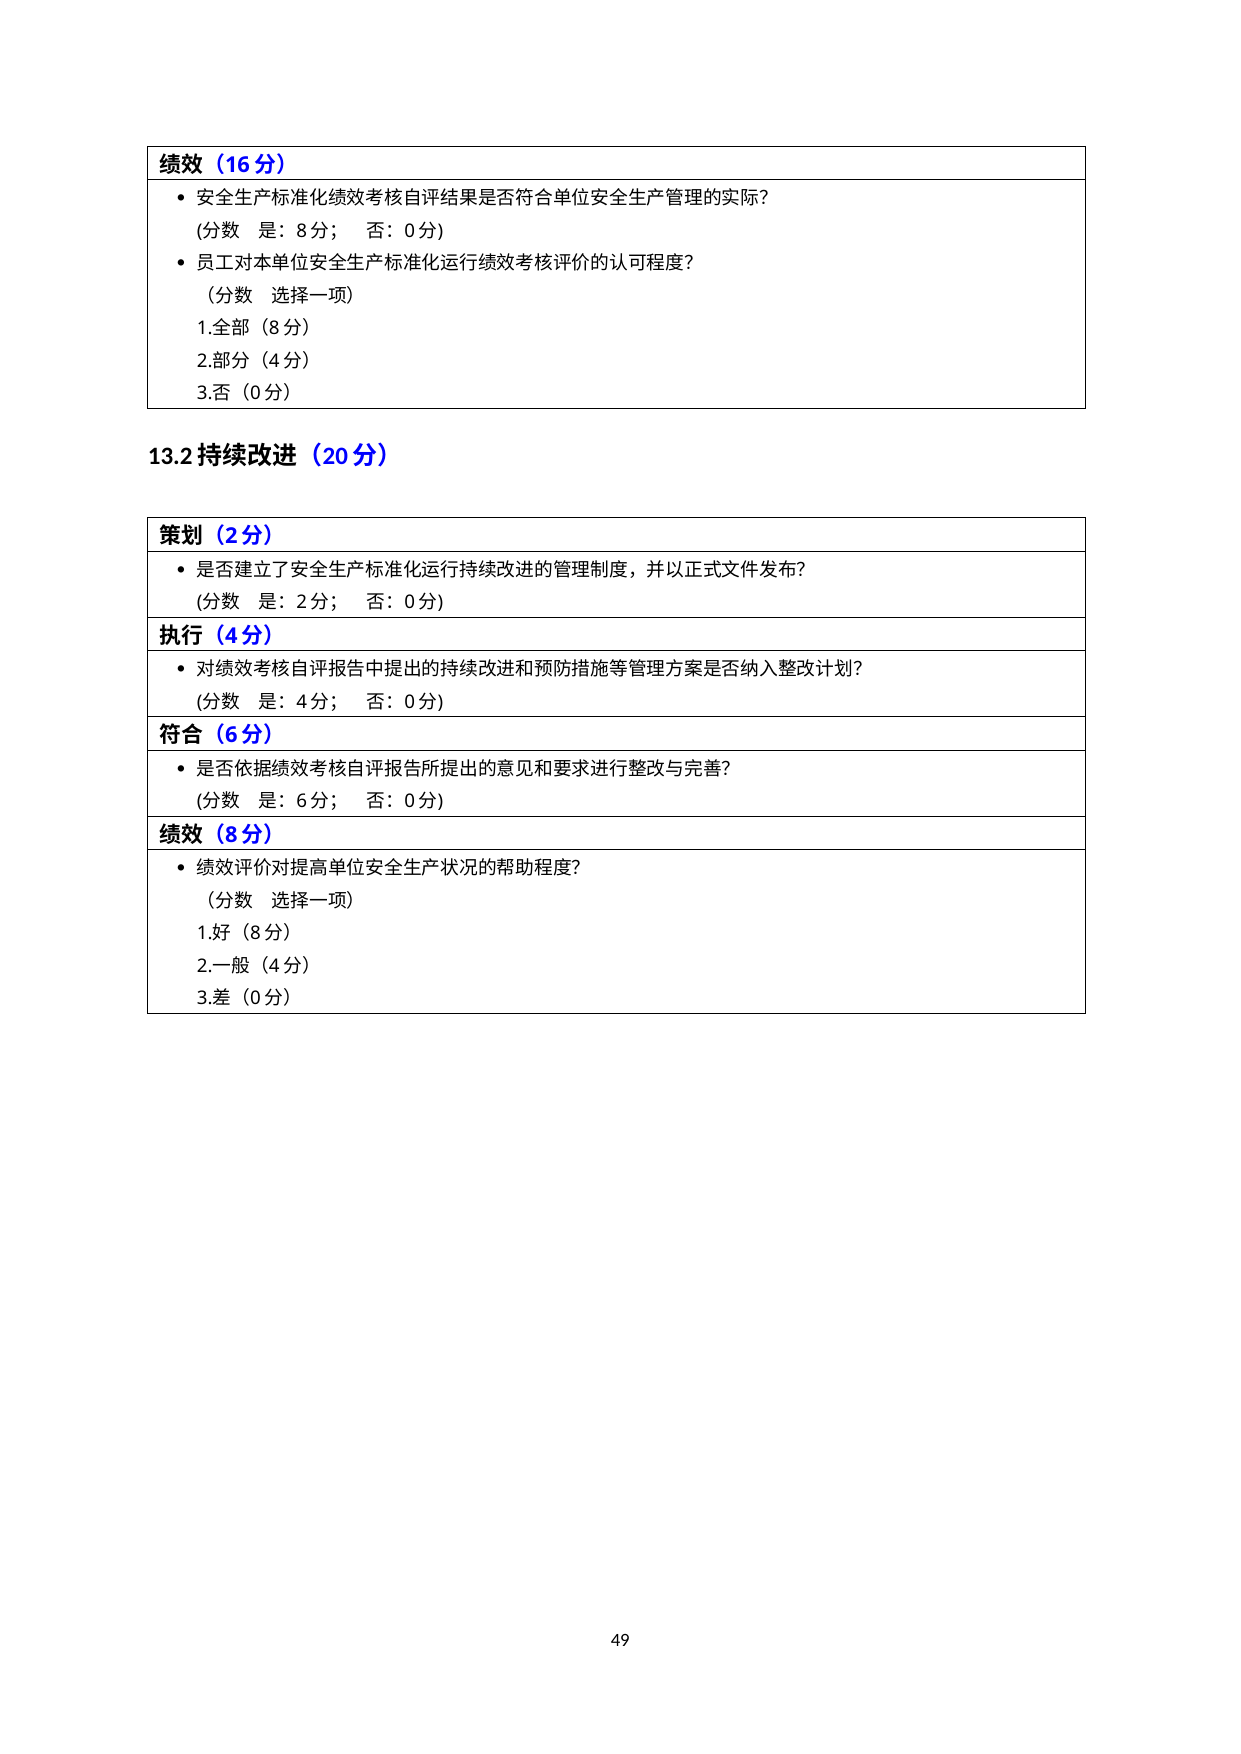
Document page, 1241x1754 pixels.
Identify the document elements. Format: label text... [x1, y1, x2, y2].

text 13.2持续改进（20分） [148, 421, 1092, 486]
table_cell 安全生产标准化绩效考核自评结果是否符合单位安全生产管理的实际？ (分数 是：8分； 否：0分) 员工对本单位安全生产标准化运行绩效考核评价的认可程度？ （分数 选择一项） 1.全部（8分） 2.部分（4分） 3.否（0分） [148, 180, 1085, 408]
table_cell 是否建立了安全生产标准化运行持续改进的管理制度，并以正式文件发布？ (分数 是：2分； 否：0分) [148, 552, 1085, 617]
table_cell 对绩效考核自评报告中提出的持续改进和预防措施等管理方案是否纳入整改计划？ (分数 是：4分； 否：0分) [148, 651, 1085, 716]
table_cell 绩效评价对提高单位安全生产状况的帮助程度？ （分数 选择一项） 1.好（8分） 2.一般（4分） 3.差（0分） [148, 850, 1085, 1013]
table_cell 绩效（16分） [148, 147, 1085, 179]
table_cell 符合（6分） [148, 717, 1085, 750]
table_cell 绩效（8分） [148, 817, 1085, 849]
table_cell 是否依据绩效考核自评报告所提出的意见和要求进行整改与完善？ (分数 是：6分； 否：0分) [148, 751, 1085, 816]
table_header 策划（2分） [148, 518, 1085, 551]
table_cell 执行（4分） [148, 618, 1085, 650]
